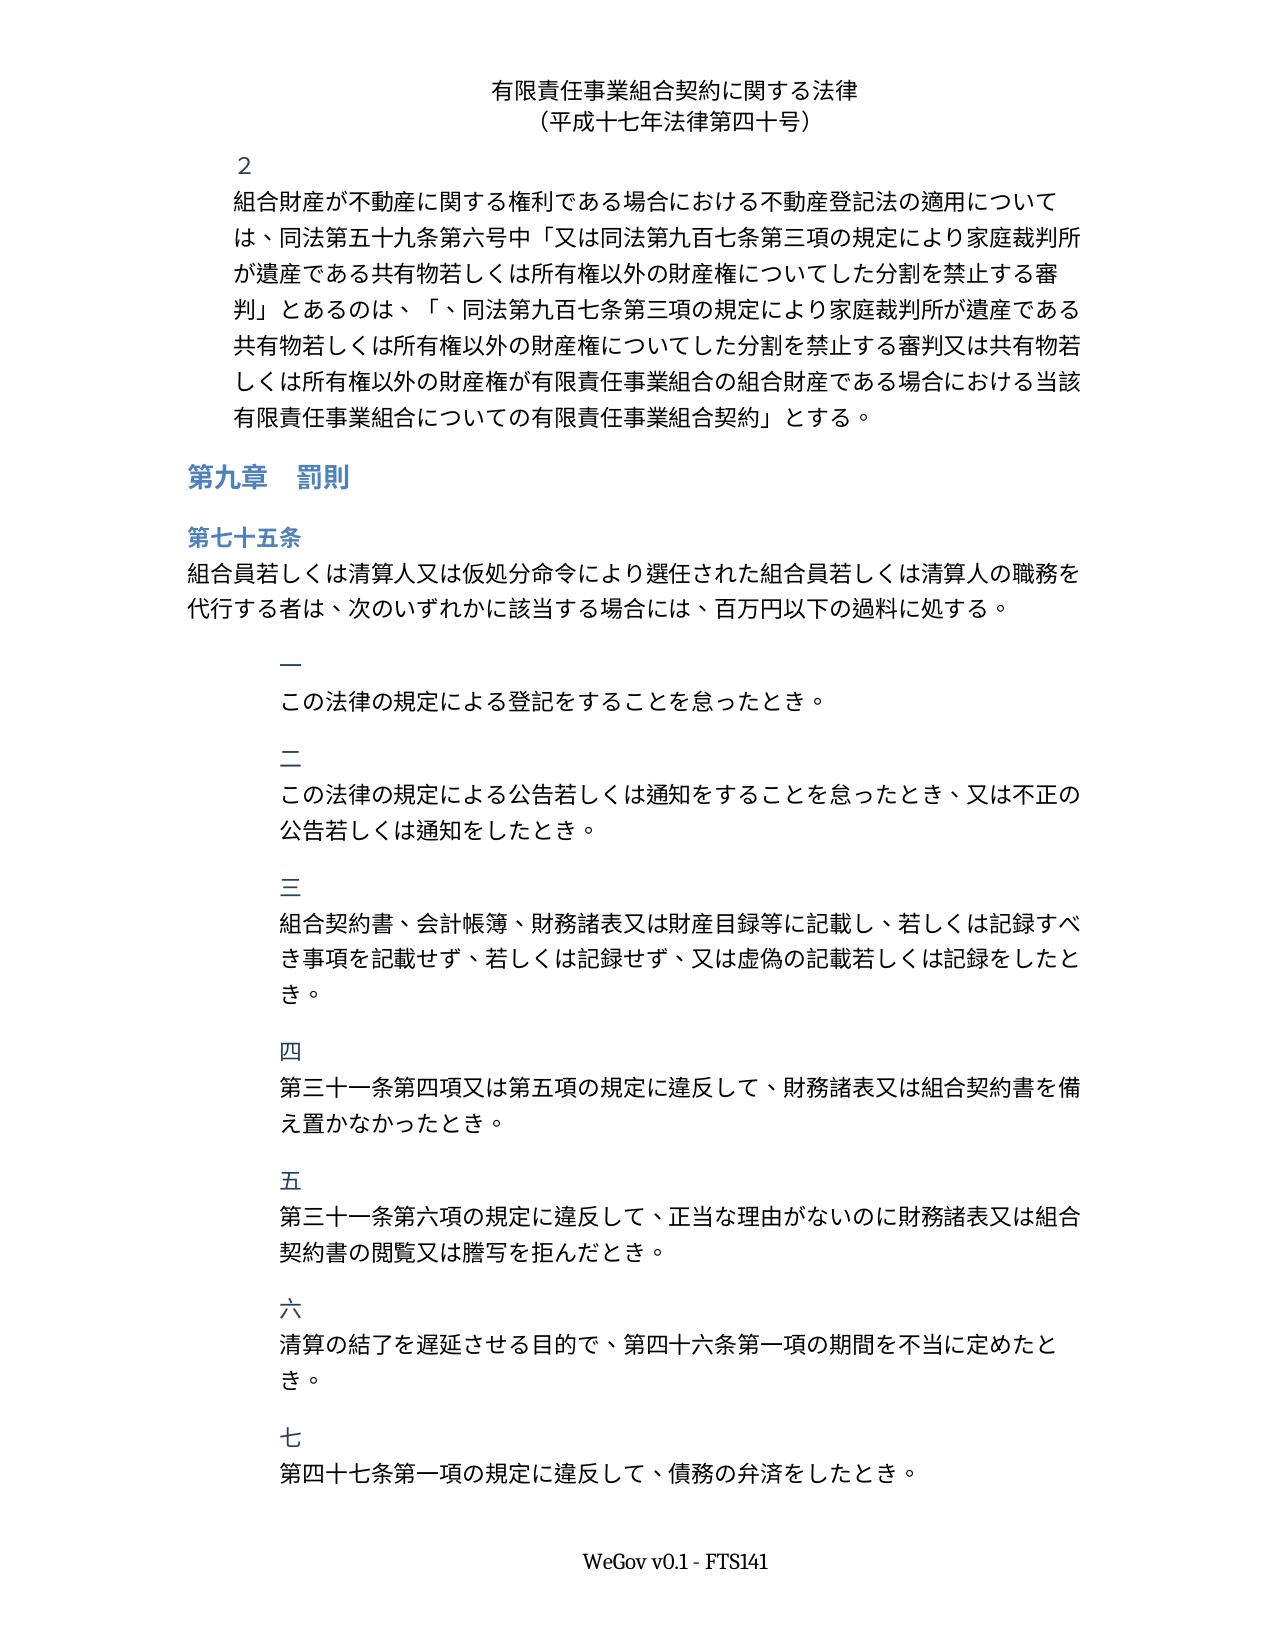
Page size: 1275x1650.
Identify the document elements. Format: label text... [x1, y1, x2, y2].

text 組合財産が不動産に関する権利である場合における不動産登記法の適用については、同法第五十九条第六号中「又は同法第九百七条第三項の規定により家庭裁判所が遺産である共有物若しくは所有権以外の財産権についてした分割を禁止する審判」とあるのは、「、同法第九百七条第三項の規定により家庭裁判所が遺産である共有物若しくは所有権以外の財産権についてした分割を禁止する審判又は共有物若しくは所有権以外の財産権が有限責任事業組合の組合財産である場合における当該有限責任事業組合についての有限責任事業組合契約」とする。 [233, 186, 1087, 433]
subtitle 四 [279, 1036, 1087, 1067]
text この法律の規定による公告若しくは通知をすることを怠ったとき、又は不正の公告若しくは通知をしたとき。 [279, 779, 1087, 846]
subtitle 一 [279, 650, 1087, 681]
subtitle ２ [233, 150, 1087, 181]
text 第三十一条第四項又は第五項の規定に違反して、財務諸表又は組合契約書を備え置かなかったとき。 [279, 1072, 1087, 1139]
text 清算の結了を遅延させる目的で、第四十六条第一項の期間を不当に定めたとき。 [279, 1329, 1087, 1397]
subtitle 七 [279, 1422, 1087, 1453]
text 組合契約書、会計帳簿、財務諸表又は財産目録等に記載し、若しくは記録すべき事項を記載せず、若しくは記録せず、又は虚偽の記載若しくは記録をしたとき。 [279, 907, 1087, 1011]
text 組合員若しくは清算人又は仮処分命令により選任された組合員若しくは清算人の職務を代行する者は、次のいずれかに該当する場合には、百万円以下の過料に処する。 [187, 557, 1087, 625]
subtitle 三 [279, 872, 1087, 903]
subtitle 五 [279, 1165, 1087, 1196]
text 第三十一条第六項の規定に違反して、正当な理由がないのに財務諸表又は組合契約書の閲覧又は謄写を拒んだとき。 [279, 1201, 1087, 1268]
text 第四十七条第一項の規定に違反して、債務の弁済をしたとき。 [279, 1458, 1087, 1489]
subtitle 第九章 罰則 [187, 458, 1087, 495]
subtitle 二 [279, 743, 1087, 774]
subtitle 第七十五条 [187, 522, 1087, 553]
subtitle 六 [279, 1293, 1087, 1325]
text この法律の規定による登記をすることを怠ったとき。 [279, 686, 1087, 717]
